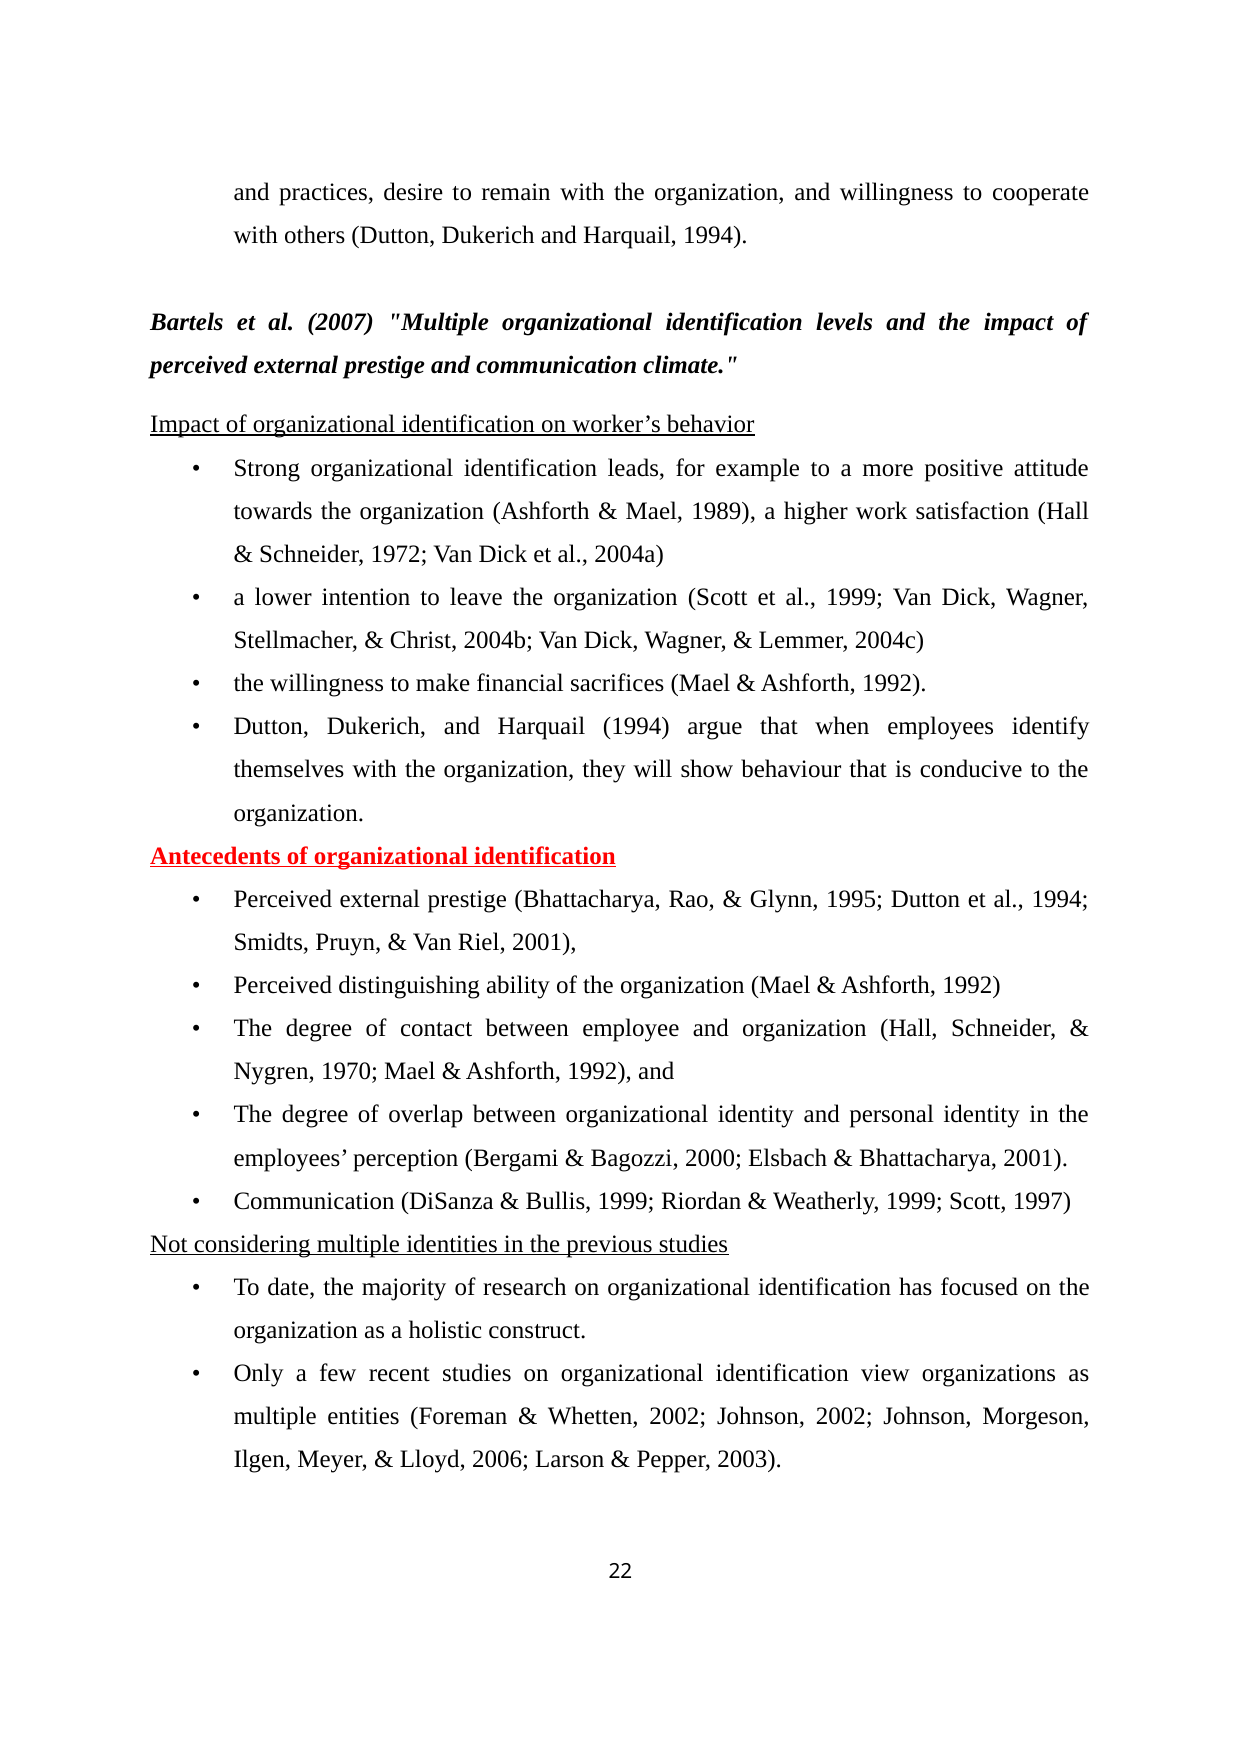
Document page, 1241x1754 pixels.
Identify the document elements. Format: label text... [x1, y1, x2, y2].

list To date, the majority of research on organizational identification has focused on the organization as a holistic construct. [192, 1272, 1090, 1344]
list Strong organizational identification leads, for example to a more positive attitude towards the organization (Ashforth & Mael, 1989), a higher work satisfaction (Hall & Schneider, 1972; Van Dick et al., 2004a) [192, 453, 1090, 568]
list a lower intention to leave the organization (Scott et al., 1999; Van Dick, Wagner, Stellmacher, & Christ, 2004b; Van Dick, Wagner, & Lemmer, 2004c) [192, 582, 1090, 654]
text Bartels et al. (2007) "Multiple organizational identification levels and the impact of perceived external prestige and communication climate." [150, 307, 1090, 378]
list The degree of contact between employee and organization (Hall, Schneider, & Nygren, 1970; Mael & Ashforth, 1992), and [192, 1013, 1090, 1085]
list Perceived distinguishing ability of the organization (Mael & Ashforth, 1992) [192, 970, 1090, 999]
text Impact of organizational identification on worker’s behavior [150, 409, 1090, 438]
list Perceived external prestige (Bhattacharya, Rao, & Glynn, 1995; Dutton et al., 1994; Smidts, Pruyn, & Van Riel, 2001), [192, 884, 1090, 956]
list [192, 177, 1090, 249]
list the willingness to make financial sacrifices (Mael & Ashforth, 1992). [192, 668, 1090, 697]
text Antecedents of organizational identification [150, 841, 1090, 869]
list Only a few recent studies on organizational identification view organizations as multiple entities (Foreman & Whetten, 2002; Johnson, 2002; Johnson, Morgeson, Ilgen, Meyer, & Lloyd, 2006; Larson & Pepper, 2003). [192, 1358, 1090, 1473]
list Communication (DiSanza & Bullis, 1999; Riordan & Weatherly, 1999; Scott, 1997) [192, 1186, 1090, 1214]
list The degree of overlap between organizational identity and personal identity in the employees’ perception (Bergami & Bagozzi, 2000; Elsbach & Bhattacharya, 2001). [192, 1099, 1090, 1171]
list Dutton, Dukerich, and Harquail (1994) argue that when employees identify themselves with the organization, they will show behaviour that is conducive to the organization. [192, 711, 1090, 826]
text Not considering multiple identities in the previous studies [150, 1229, 1090, 1258]
